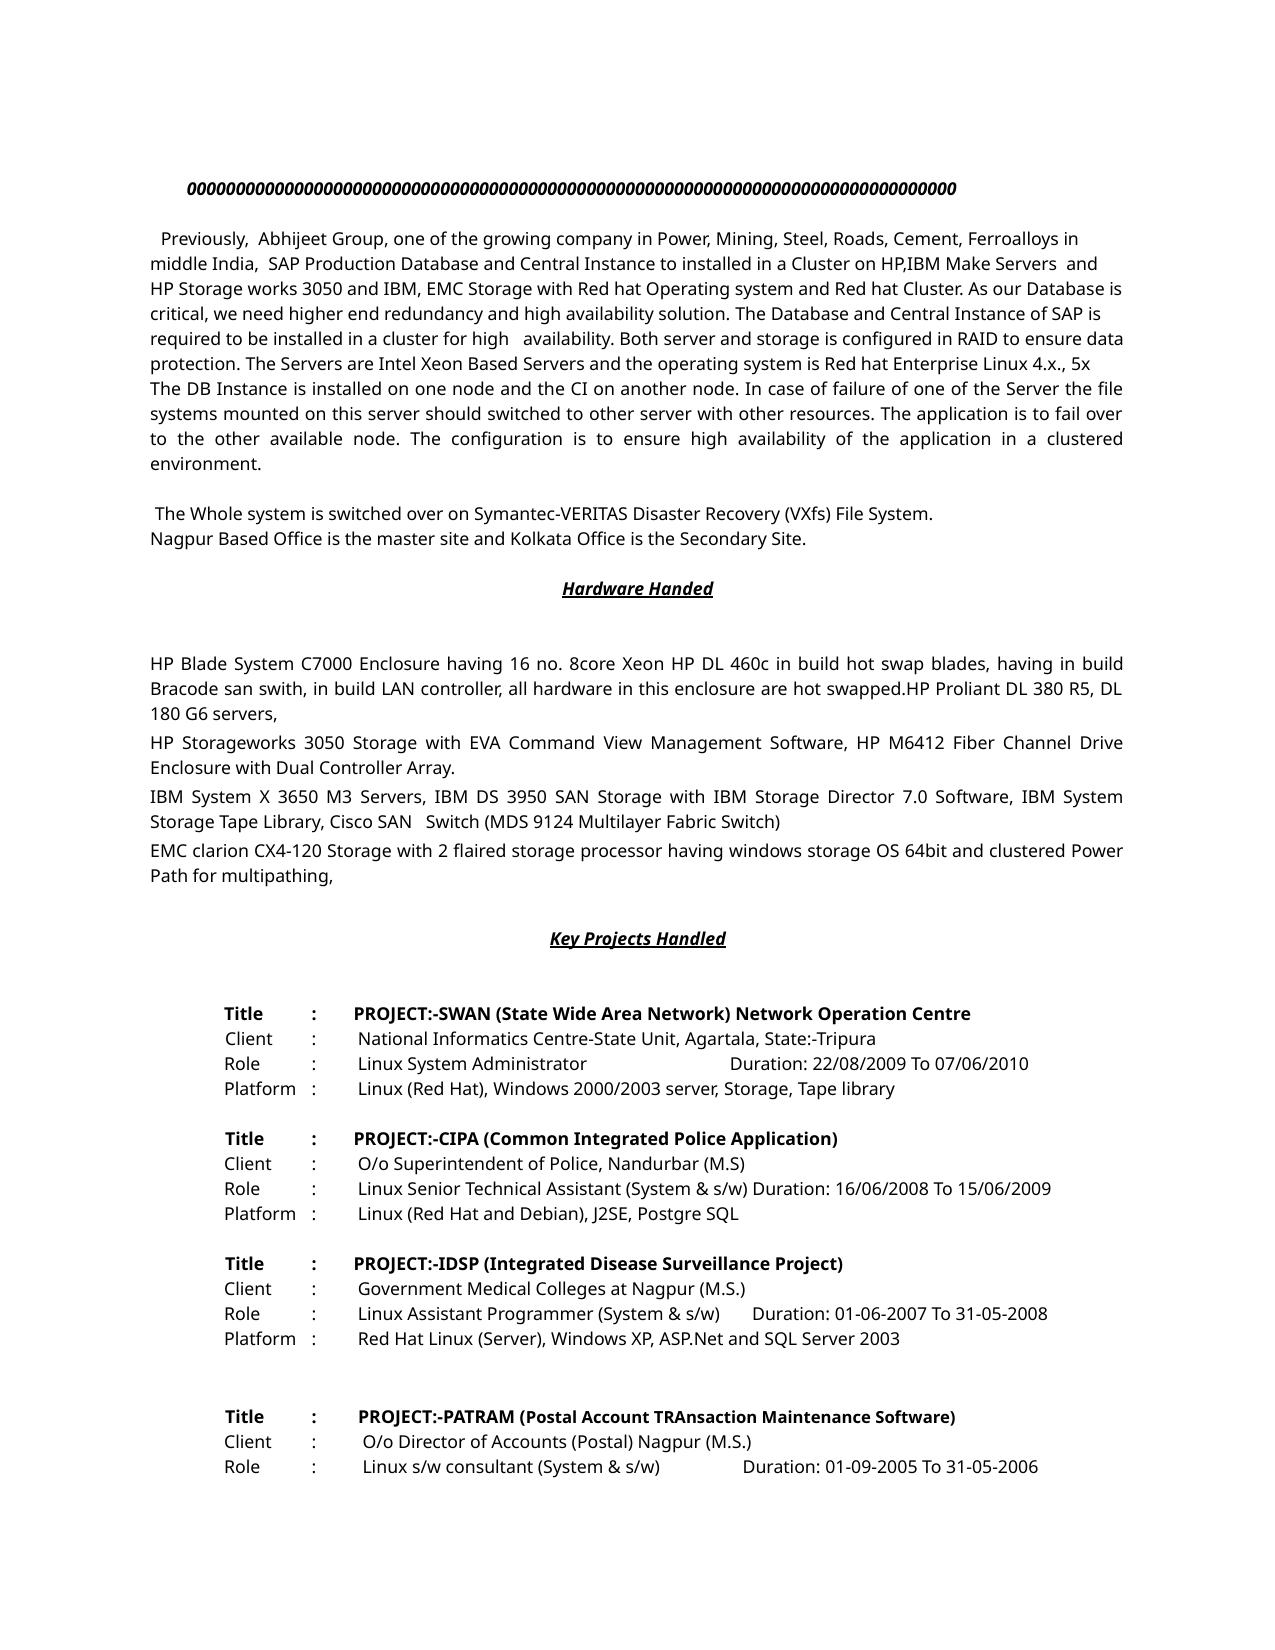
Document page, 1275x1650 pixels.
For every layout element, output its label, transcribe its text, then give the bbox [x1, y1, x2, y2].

text HP Blade System C7000 Enclosure having 16 no. 8core Xeon HP DL 460c in build hot swap blades, having in build Bracode san swith, in build LAN controller, all hardware in this enclosure are hot swapped.HP Proliant DL 380 R5, DL 180 G6 servers, [150, 650, 1125, 725]
text Title : PROJECT:-CIPA (Common Integrated Police Application) [225, 1125, 1125, 1150]
text Title : PROJECT:-PATRAM (Postal Account TRAnsaction Maintenance Software) [150, 1403, 1125, 1428]
text Client : National Informatics Centre-State Unit, Agartala, State:-Tripura [150, 1025, 1125, 1050]
text Key Projects Handled [150, 925, 1125, 950]
text Platform : Linux (Red Hat), Windows 2000/2003 server, Storage, Tape library [150, 1075, 1125, 1100]
text EMC clarion CX4-120 Storage with 2 flaired storage processor having windows storage OS 64bit and clustered Power Path for multipathing, [150, 837, 1125, 887]
text Role : Linux Senior Technical Assistant (System & s/w) Duration: 16/06/2008 To 15/06/2009 [150, 1175, 1125, 1200]
text The Whole system is switched over on Symantec-VERITAS Disaster Recovery (VXfs) File System. [150, 500, 1125, 525]
text 0000000000000000000000000000000000000000000000000000000000000000000000000000000 [150, 175, 1125, 200]
text Platform : Linux (Red Hat and Debian), J2SE, Postgre SQL [150, 1200, 1125, 1225]
text Platform : Red Hat Linux (Server), Windows XP, ASP.Net and SQL Server 2003 [150, 1325, 1125, 1350]
text HP Storageworks 3050 Storage with EVA Command View Management Software, HP M6412 Fiber Channel Drive Enclosure with Dual Controller Array. [150, 729, 1125, 779]
text Role : Linux System Administrator Duration: 22/08/2009 To 07/06/2010 [150, 1050, 1125, 1075]
text Hardware Handed [150, 575, 1125, 600]
text Nagpur Based Office is the master site and Kolkata Office is the Secondary Site. [150, 525, 1125, 550]
text Role : Linux Assistant Programmer (System & s/w) Duration: 01-06-2007 To 31-05-2008 [150, 1300, 1125, 1325]
text Client : O/o Director of Accounts (Postal) Nagpur (M.S.) [150, 1428, 1125, 1453]
text Previously, Abhijeet Group, one of the growing company in Power, Mining, Steel, Roads, Cement, Ferroalloys in middle India, SAP Production Database and Central Instance to installed in a Cluster on HP,IBM Make Servers and HP Storage works 3050 and IBM, EMC Storage with Red hat Operating system and Red hat Cluster. As our Database is critical, we need higher end redundancy and high availability solution. The Database and Central Instance of SAP is required to be installed in a cluster for high availability. Both server and storage is configured in RAID to ensure data protection. The Servers are Intel Xeon Based Servers and the operating system is Red hat Enterprise Linux 4.x., 5x [150, 225, 1125, 375]
text Client : Government Medical Colleges at Nagpur (M.S.) [150, 1275, 1125, 1300]
text Client : O/o Superintendent of Police, Nandurbar (M.S) [150, 1150, 1125, 1175]
text Title : PROJECT:-IDSP (Integrated Disease Surveillance Project) [225, 1250, 1125, 1275]
text The DB Instance is installed on one node and the CI on another node. In case of failure of one of the Server the file systems mounted on this server should switched to other server with other resources. The application is to fail over to the other available node. The configuration is to ensure high availability of the application in a clustered environment. [150, 375, 1125, 475]
text IBM System X 3650 M3 Servers, IBM DS 3950 SAN Storage with IBM Storage Director 7.0 Software, IBM System Storage Tape Library, Cisco SAN Switch (MDS 9124 Multilayer Fabric Switch) [150, 783, 1125, 833]
text Role : Linux s/w consultant (System & s/w) Duration: 01-09-2005 To 31-05-2006 [150, 1453, 1125, 1478]
text Title : PROJECT:-SWAN (State Wide Area Network) Network Operation Centre [150, 1000, 1125, 1025]
